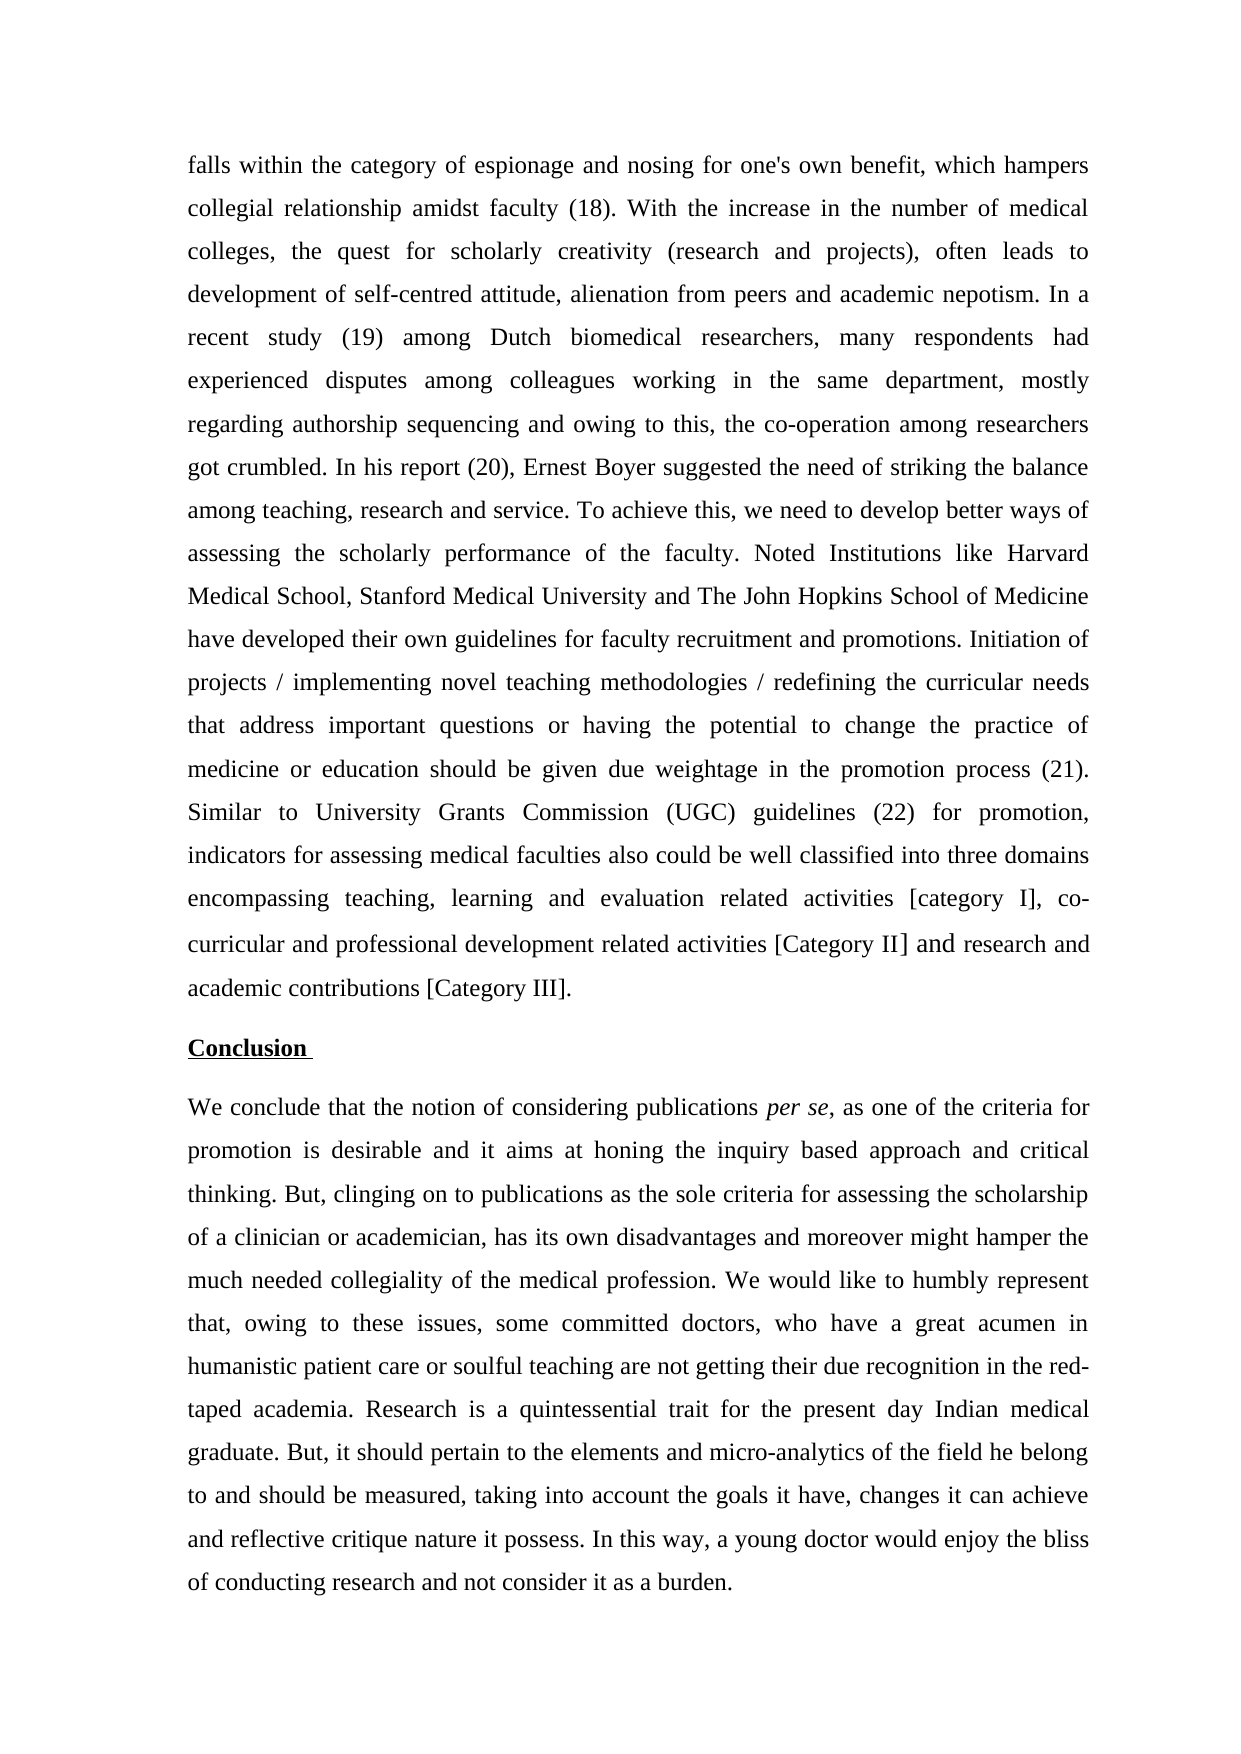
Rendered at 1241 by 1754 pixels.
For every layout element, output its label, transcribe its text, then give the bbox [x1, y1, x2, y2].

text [187, 150, 1090, 1002]
text We conclude that the notion of considering publications per se, as one of the criteria for promotion is desirable and it aims at honing the inquiry based approach and critical thinking. But, clinging on to publications as the sole criteria for assessing the scholarship of a clinician or academician, has its own disadvantages and moreover might hamper the much needed collegiality of the medical profession. We would like to humbly represent that, owing to these issues, some committed doctors, who have a great acumen in humanistic patient care or soulful teaching are not getting their due recognition in the red-taped academia. Research is a quintessential trait for the present day Indian medical graduate. But, it should pertain to the elements and micro-analytics of the field he belong to and should be measured, taking into account the goals it have, changes it can achieve and reflective critique nature it possess. In this way, a young doctor would enjoy the bliss of conducting research and not consider it as a burden. [187, 1092, 1090, 1596]
text Conclusion [187, 1033, 1090, 1061]
